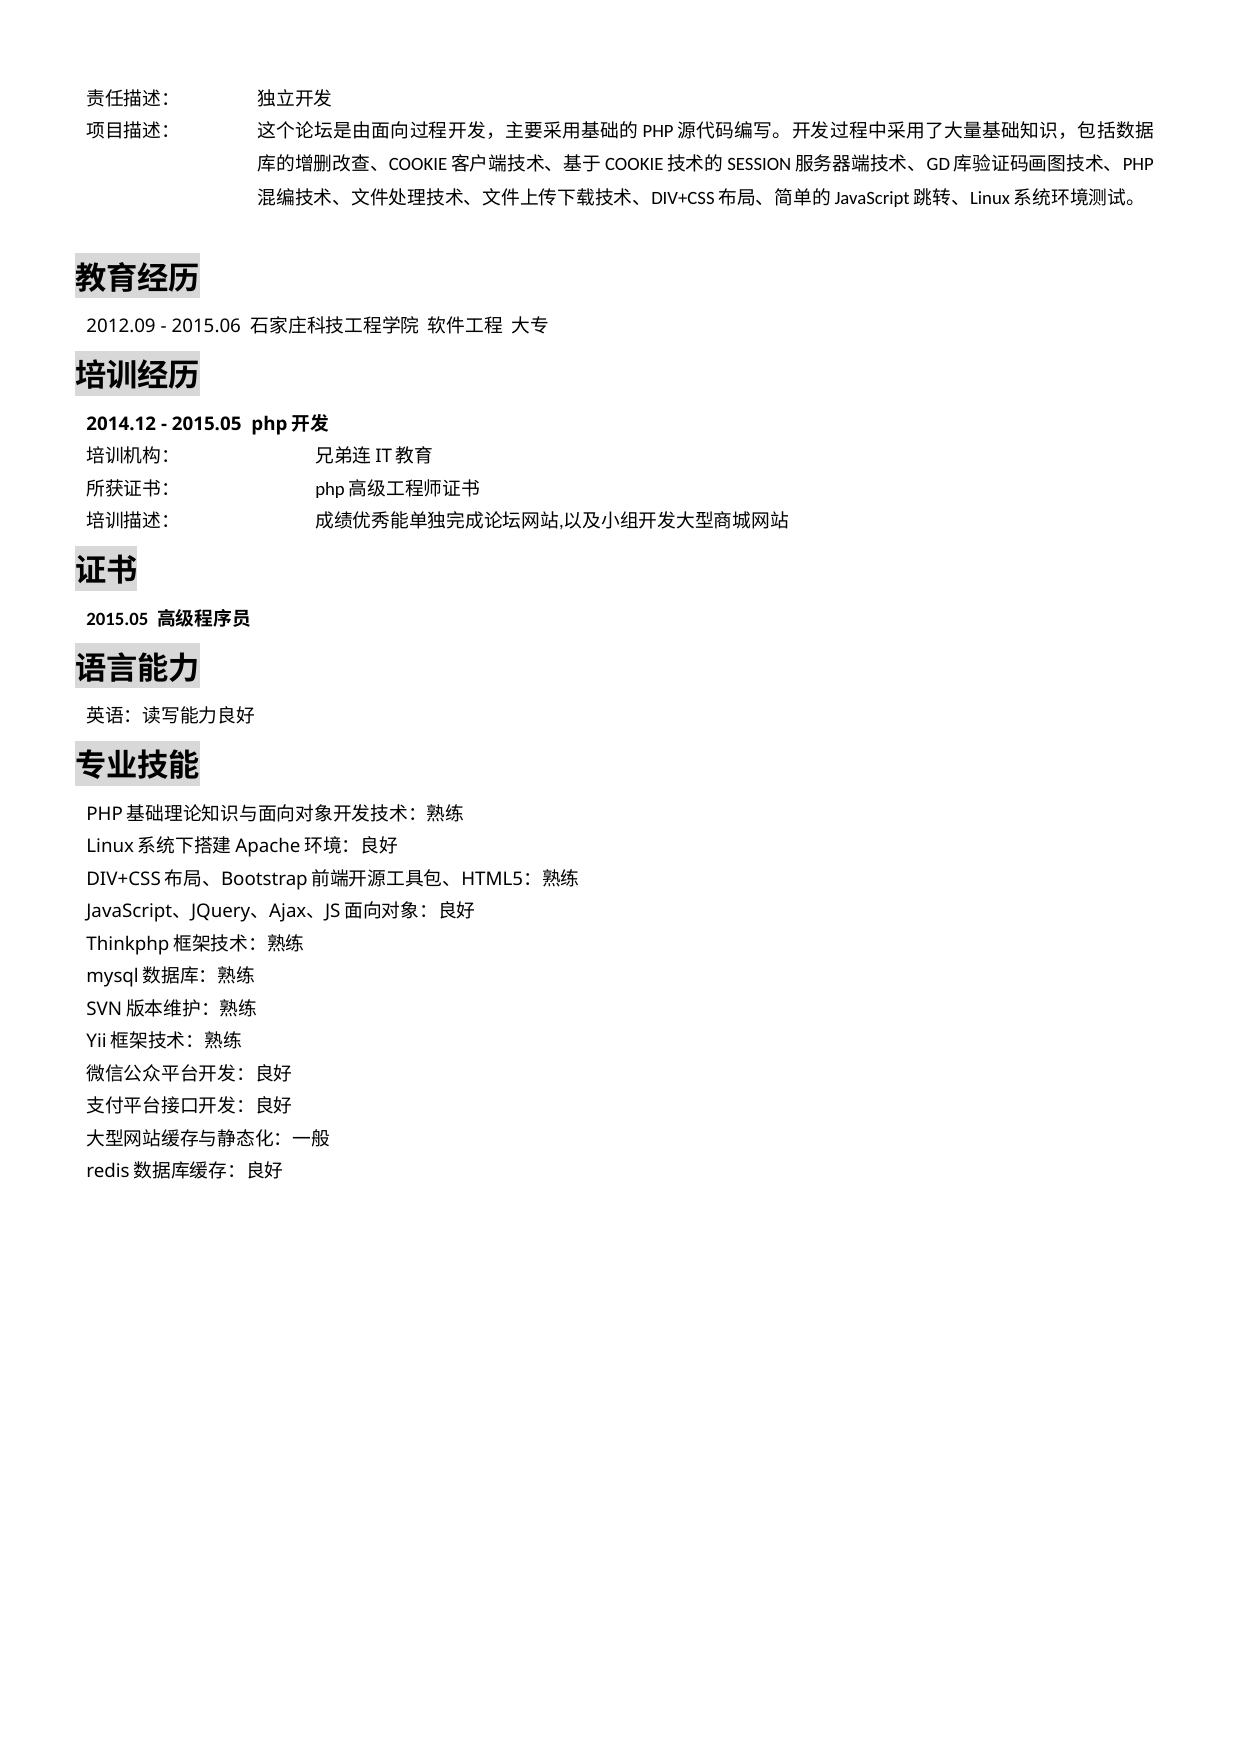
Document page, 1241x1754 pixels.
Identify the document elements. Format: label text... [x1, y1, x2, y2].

text 专业技能 [75, 731, 1165, 796]
table_cell 项目描述： [75, 113, 246, 211]
table_header 2014.12 - 2015.05 php开发 [75, 406, 1165, 438]
table_cell 培训描述： [75, 503, 304, 536]
table_cell php高级工程师证书 [304, 471, 1165, 503]
table_cell Thinkphp框架技术：熟练 [75, 926, 1165, 958]
table_cell 责任描述： [75, 81, 246, 113]
text 语言能力 [75, 633, 1165, 698]
table_cell 培训机构： [75, 438, 304, 471]
table_cell 微信公众平台开发：良好 [75, 1056, 1165, 1088]
table_cell mysql数据库：熟练 [75, 958, 1165, 991]
table_cell 成绩优秀能单独完成论坛网站,以及小组开发大型商城网站 [304, 503, 1165, 536]
table_cell JavaScript、JQuery、Ajax、JS面向对象：良好 [75, 893, 1165, 926]
table_cell 大型网站缓存与静态化：一般 [75, 1121, 1165, 1153]
table_cell 支付平台接口开发：良好 [75, 1088, 1165, 1121]
table_cell DIV+CSS布局、Bootstrap前端开源工具包、HTML5：熟练 [75, 861, 1165, 893]
table_cell 兄弟连IT教育 [304, 438, 1165, 471]
text 培训经历 [75, 341, 1165, 406]
table_cell 独立开发 [246, 81, 1165, 113]
table_cell SVN版本维护：熟练 [75, 991, 1165, 1023]
table_cell Yii框架技术：熟练 [75, 1023, 1165, 1056]
table_cell redis数据库缓存：良好 [75, 1153, 1165, 1186]
table_cell 所获证书： [75, 471, 304, 503]
text 教育经历 [75, 243, 1165, 308]
table_cell Linux系统下搭建Apache环境：良好 [75, 828, 1165, 861]
table_header 英语：读写能力良好 [75, 698, 1165, 731]
table_header 2015.05 高级程序员 [75, 601, 1165, 633]
table_cell 这个论坛是由面向过程开发，主要采用基础的PHP源代码编写。开发过程中采用了大量基础知识，包括数据库的增删改查、COOKIE客户端技术、基于COOKIE技术的SESSION服务器端技术、GD库验证码画图技术、PHP混编技术、文件处理技术、文件上传下载技术、DIV+CSS布局、简单的JavaScript跳转、Linux系统环境测试。 [246, 113, 1165, 211]
text 证书 [75, 536, 1165, 601]
table_header PHP基础理论知识与面向对象开发技术：熟练 [75, 796, 1165, 828]
table_header 2012.09 - 2015.06 石家庄科技工程学院 软件工程 大专 [75, 308, 1165, 341]
